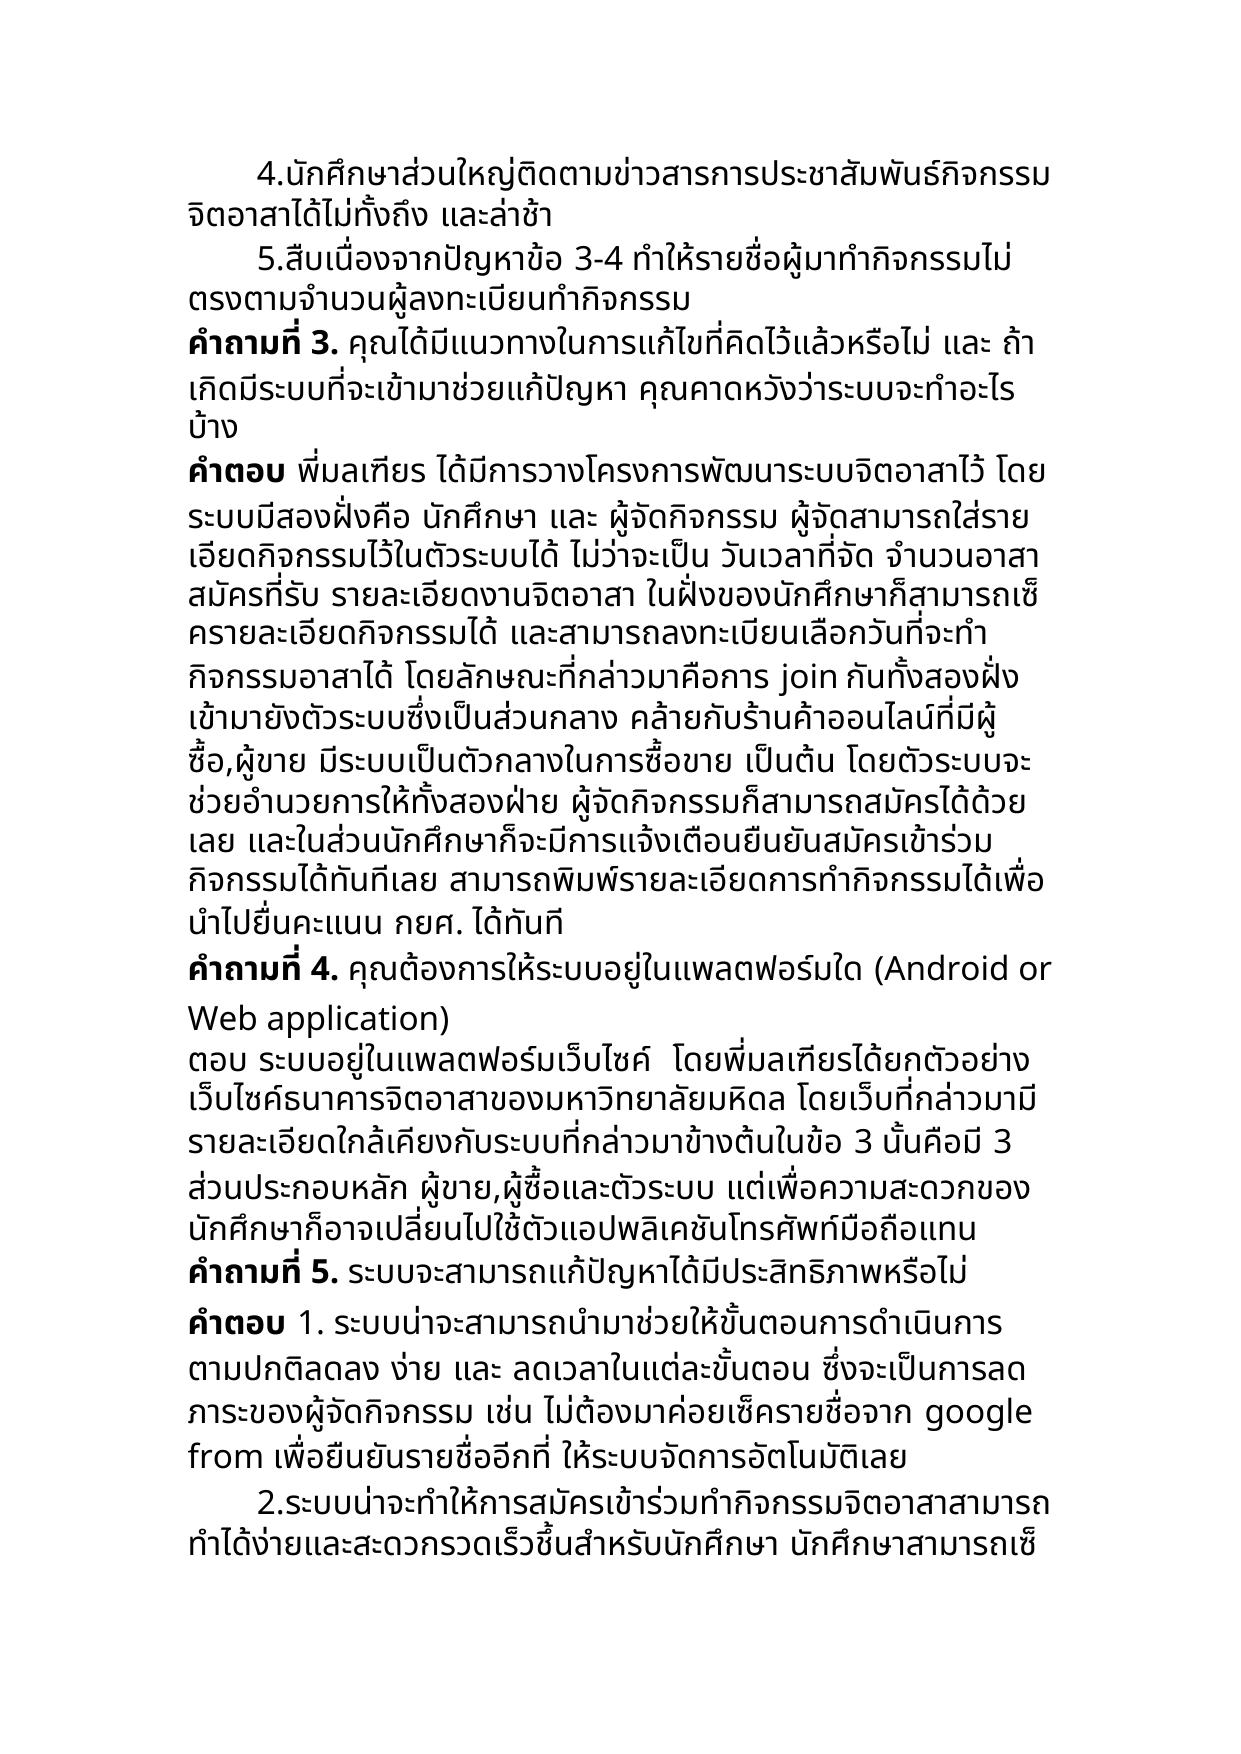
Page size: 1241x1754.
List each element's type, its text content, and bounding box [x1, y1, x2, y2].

text 5.สืบเนื่องจากปัญหาข้อ 3-4 ทำให้รายชื่อผู้มาทำกิจกรรมไม่ตรงตามจำนวนผู้ลงทะเบียนทำกิจกรรม [187, 234, 1053, 318]
text คำถามที่ 4. คุณต้องการให้ระบบอยู่ในแพลตฟอร์มใด (Android or Web application) [187, 944, 1053, 1040]
text ตอบ ระบบอยู่ในแพลตฟอร์มเว็บไซค์ โดยพี่มลเฑียรได้ยกตัวอย่าง เว็บไซค์ธนาคารจิตอาสาของมหาวิทยาลัยมหิดล โดยเว็บที่กล่าวมามีรายละเอียดใกล้เคียงกับระบบที่กล่าวมาข้างต้นในข้อ 3 นั้นคือมี 3 ส่วนประกอบหลัก ผู้ขาย,ผู้ซื้อและตัวระบบ แต่เพื่อความสะดวกของนักศึกษาก็อาจเปลี่ยนไปใช้ตัวแอปพลิเคชันโทรศัพท์มือถือแทน [187, 1040, 1053, 1248]
text คำถามที่ 3. คุณได้มีแนวทางในการแก้ไขที่คิดไว้แล้วหรือไม่ และ ถ้าเกิดมีระบบที่จะเข้ามาช่วยแก้ปัญหา คุณคาดหวังว่าระบบจะทำอะไรบ้าง [187, 318, 1053, 447]
text คำถามที่ 5. ระบบจะสามารถแก้ปัญหาได้มีประสิทธิภาพหรือไม่ [187, 1248, 1053, 1298]
text คำตอบ พี่มลเฑียร ได้มีการวางโครงการพัฒนาระบบจิตอาสาไว้ โดยระบบมีสองฝั่งคือ นักศึกษา และ ผู้จัดกิจกรรม ผู้จัดสามารถใส่รายเอียดกิจกรรมไว้ในตัวระบบได้ ไม่ว่าจะเป็น วันเวลาที่จัด จำนวนอาสาสมัครที่รับ รายละเอียดงานจิตอาสา ในฝั่งของนักศึกษาก็สามารถเซ็ครายละเอียดกิจกรรมได้ และสามารถลงทะเบียนเลือกวันที่จะทำกิจกรรมอาสาได้ โดยลักษณะที่กล่าวมาคือการ joinกันทั้งสองฝั่งเข้ามายังตัวระบบซึ่งเป็นส่วนกลาง คล้ายกับร้านค้าออนไลน์ที่มีผู้ซื้อ,ผู้ขาย มีระบบเป็นตัวกลางในการซื้อขาย เป็นต้น โดยตัวระบบจะช่วยอำนวยการให้ทั้งสองฝ่าย ผู้จัดกิจกรรมก็สามารถสมัครได้ด้วยเลย และในส่วนนักศึกษาก็จะมีการแจ้งเตือนยืนยันสมัครเข้าร่วมกิจกรรมได้ทันทีเลย สามารถพิมพ์รายละเอียดการทำกิจกรรมได้เพื่อนำไปยื่นคะแนน กยศ. ได้ทันที [187, 447, 1053, 944]
text คำตอบ 1. ระบบน่าจะสามารถนำมาช่วยให้ขั้นตอนการดำเนินการตามปกติลดลง ง่าย และ ลดเวลาในแต่ละขั้นตอน ซึ่งจะเป็นการลดภาระของผู้จัดกิจกรรม เช่น ไม่ต้องมาค่อยเซ็ครายชื่อจาก google from เพื่อยืนยันรายชื่ออีกที่ ให้ระบบจัดการอัตโนมัติเลย [187, 1298, 1053, 1479]
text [187, 1479, 1053, 1563]
text 4.นักศึกษาส่วนใหญ่ติดตามข่าวสารการประชาสัมพันธ์กิจกรรมจิตอาสาได้ไม่ทั้งถึง และล่าช้า [187, 150, 1053, 234]
